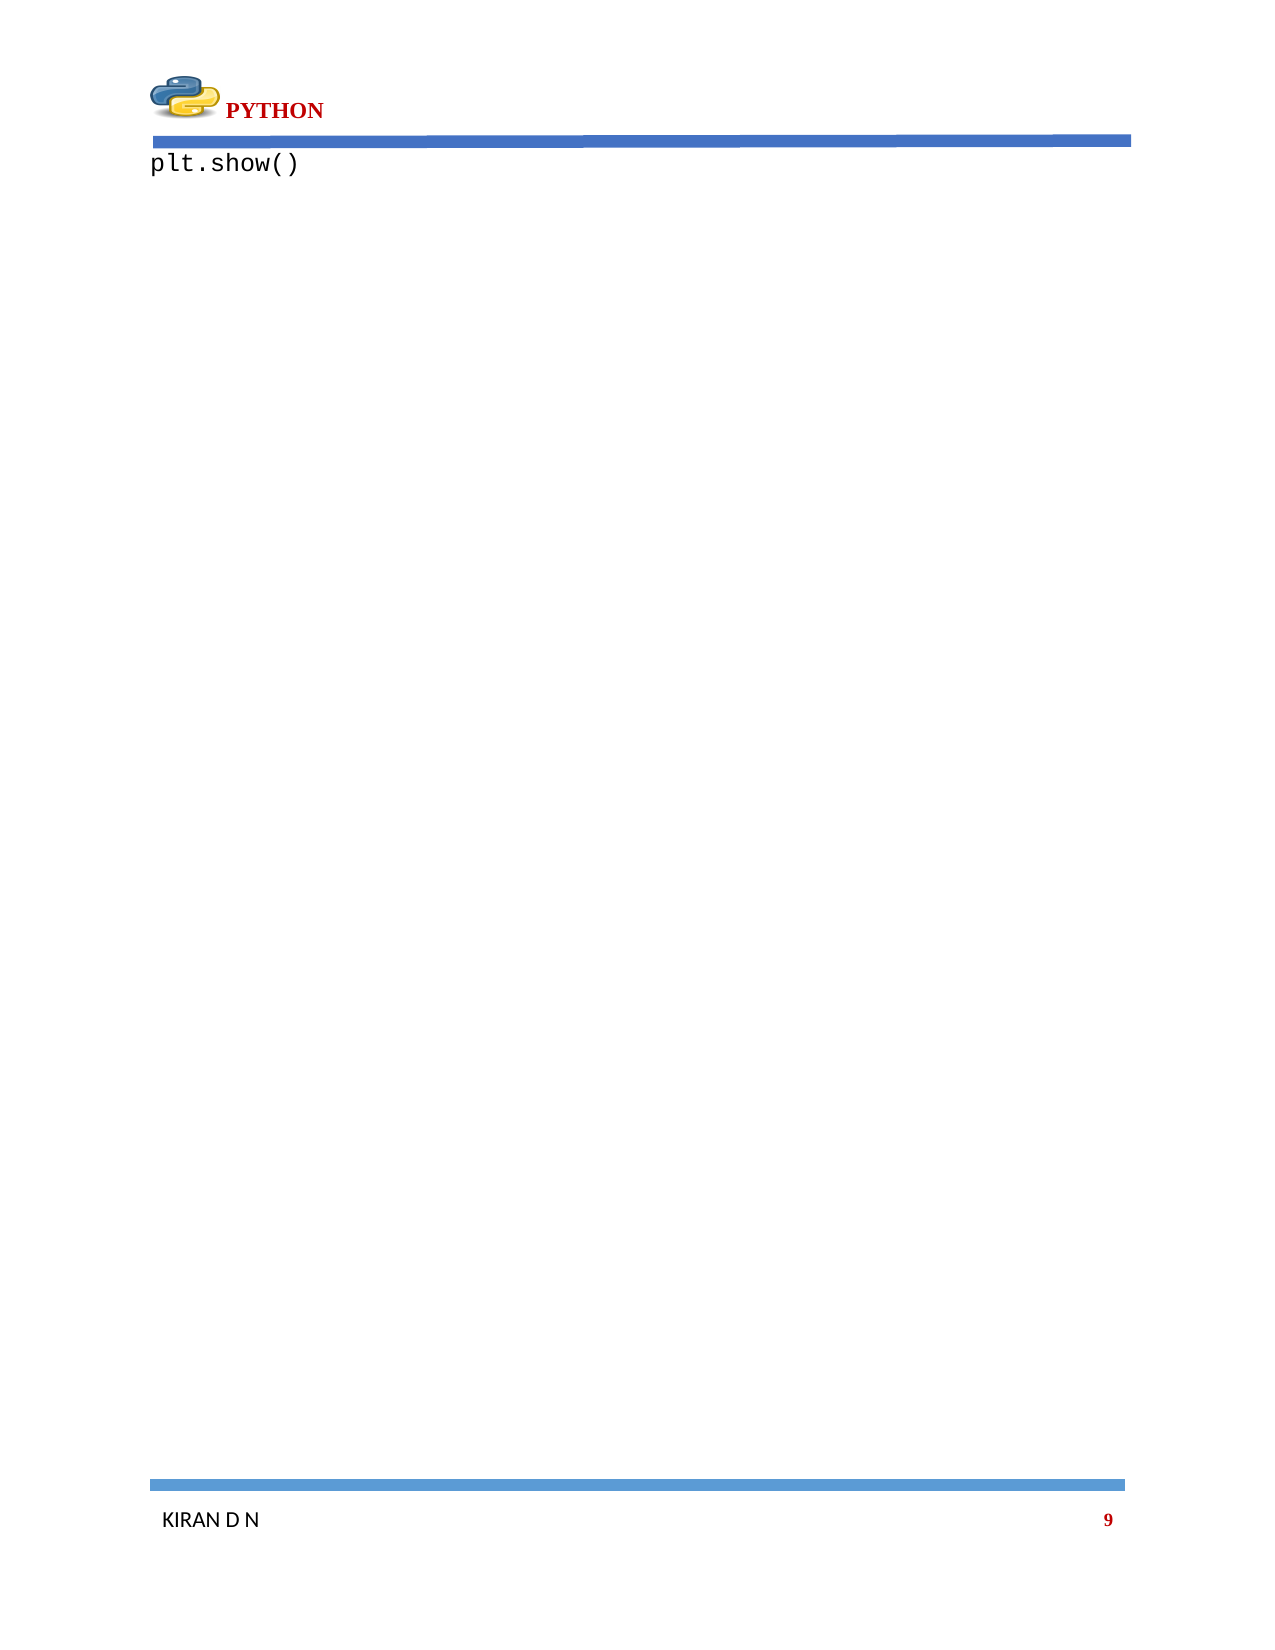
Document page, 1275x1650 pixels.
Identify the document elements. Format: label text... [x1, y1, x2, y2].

picture [150, 75, 221, 119]
text plt.show() [150, 150, 1125, 178]
